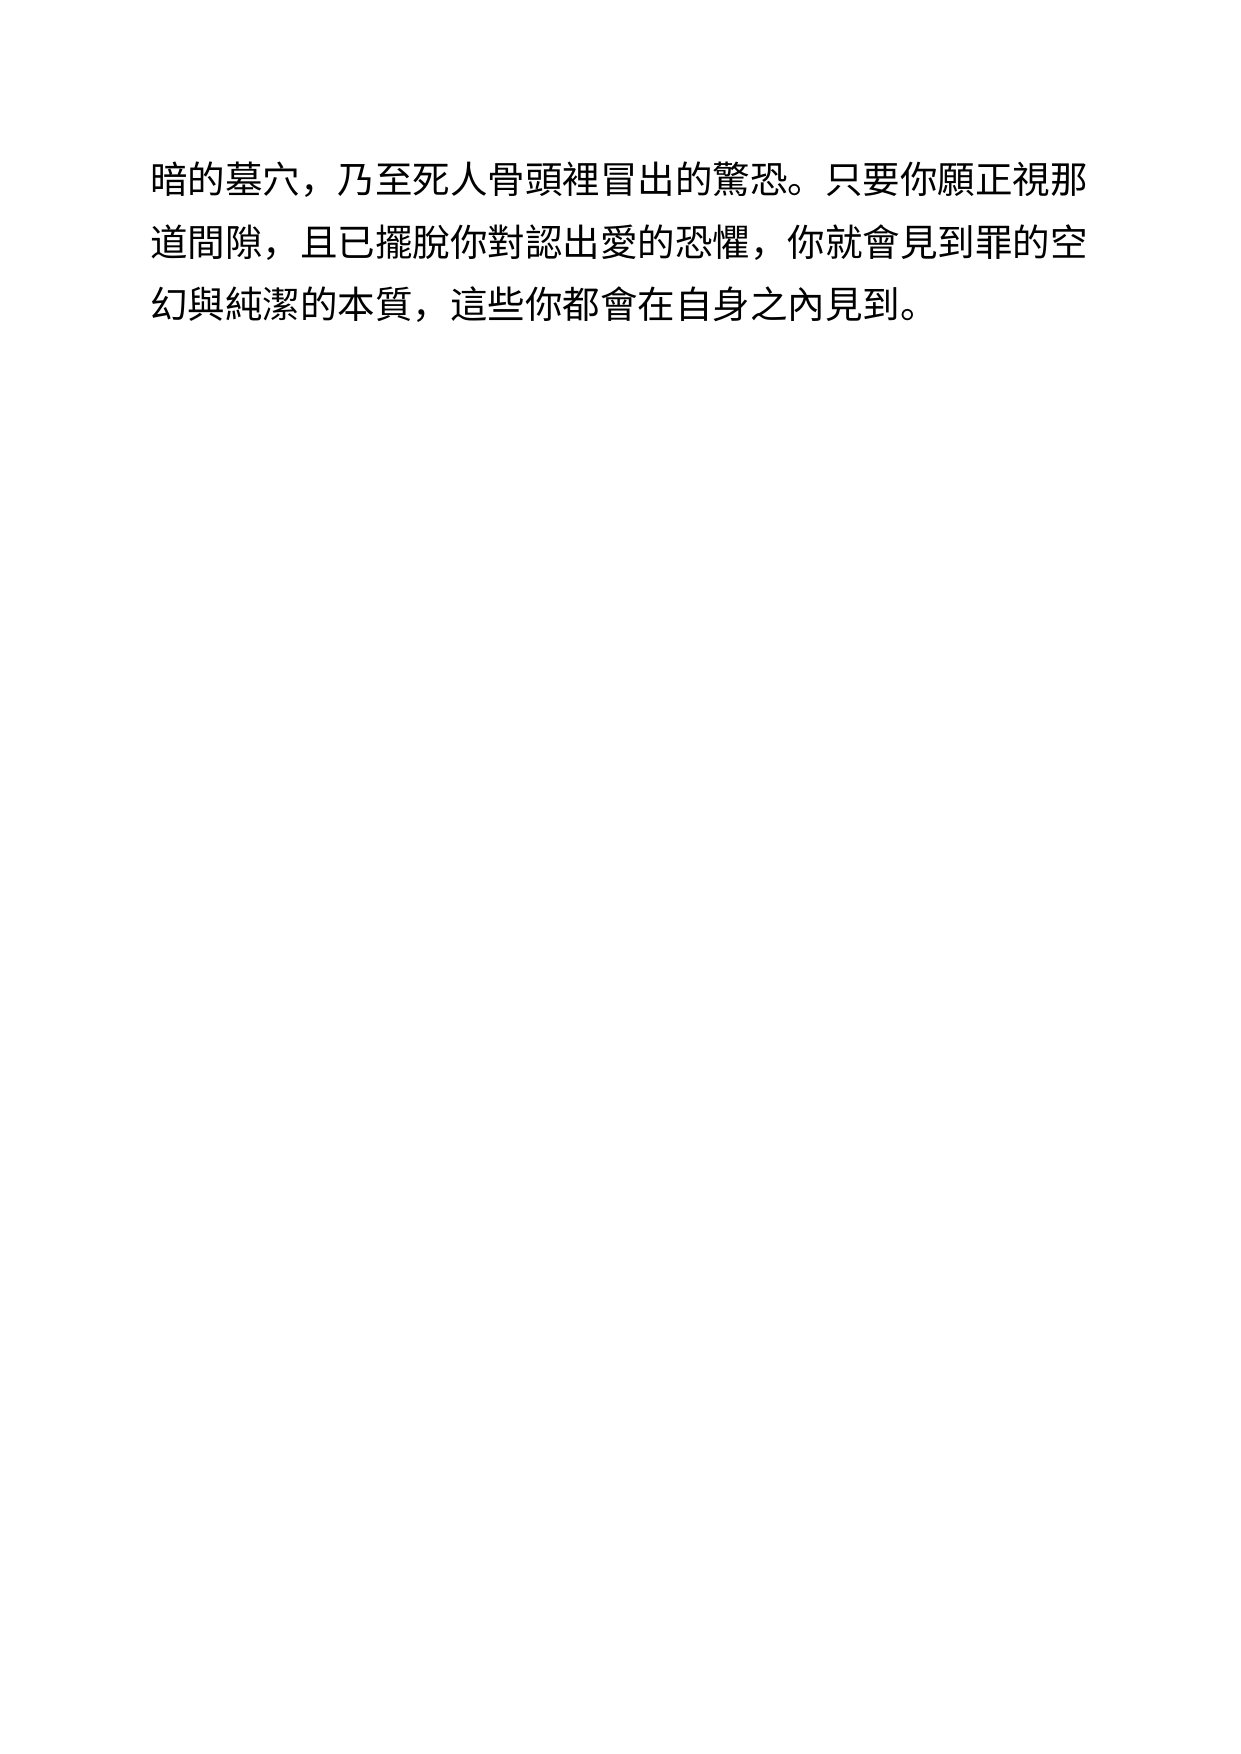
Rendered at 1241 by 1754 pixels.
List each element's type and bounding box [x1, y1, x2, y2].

text [150, 150, 1090, 329]
